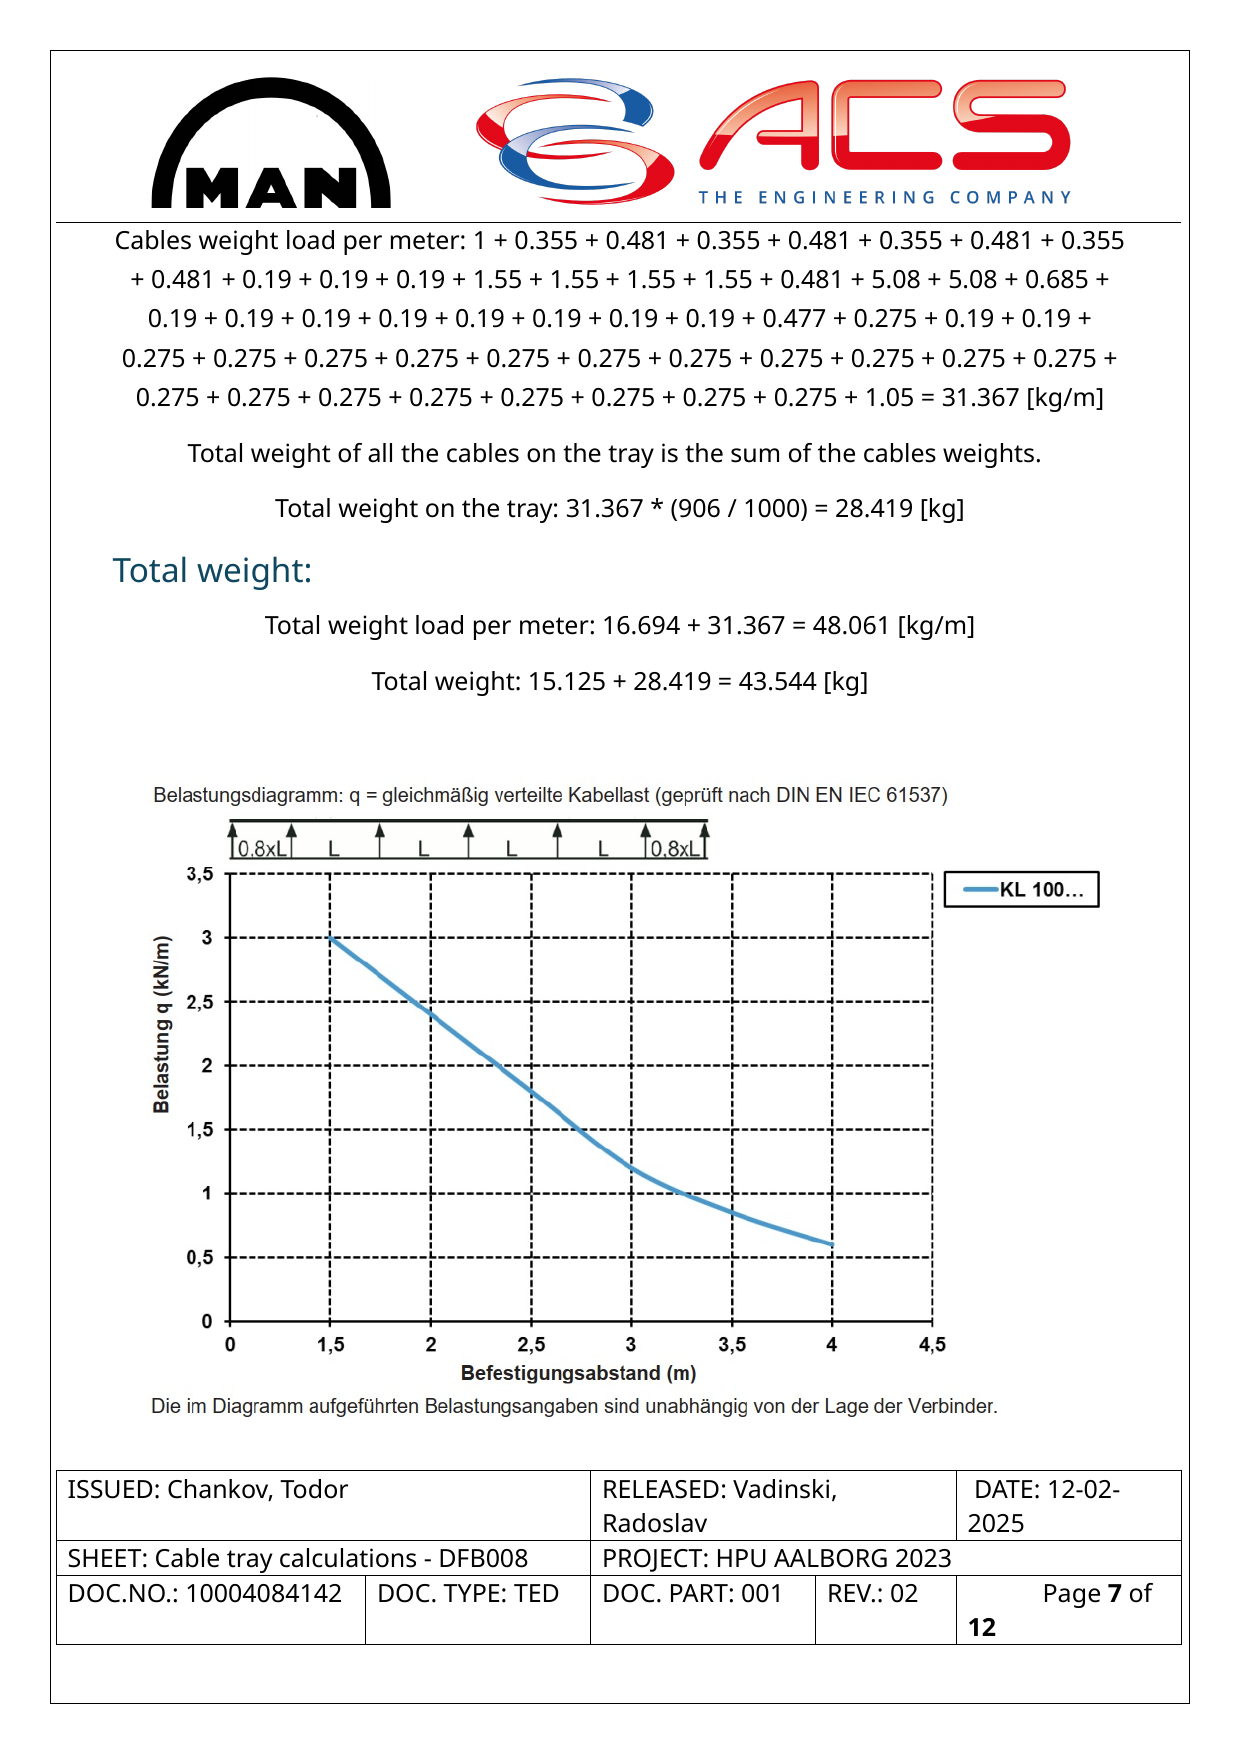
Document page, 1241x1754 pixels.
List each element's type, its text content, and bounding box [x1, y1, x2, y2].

text Total weight of all the cables on the tray is the sum of the cables weights. [112, 435, 1128, 469]
text Cables weight load per meter: 1 + 0.355 + 0.481 + 0.355 + 0.481 + 0.355 + 0.481 + 0.355 + 0.481 + 0.19 + 0.19 + 0.19 + 1.55 + 1.55 + 1.55 + 1.55 + 0.481 + 5.08 + 5.08 + 0.685 + 0.19 + 0.19 + 0.19 + 0.19 + 0.19 + 0.19 + 0.19 + 0.19 + 0.477 + 0.275 + 0.19 + 0.19 + 0.275 + 0.275 + 0.275 + 0.275 + 0.275 + 0.275 + 0.275 + 0.275 + 0.275 + 0.275 + 0.275 + 0.275 + 0.275 + 0.275 + 0.275 + 0.275 + 0.275 + 0.275 + 0.275 + 1.05 = 31.367 [kg/m] [112, 223, 1128, 413]
picture [151, 75, 391, 211]
picture [475, 75, 1086, 211]
text Total weight: 15.125 + 28.419 = 43.544 [kg] [112, 663, 1128, 697]
subtitle Total weight: [112, 547, 1128, 592]
text Total weight load per meter: 16.694 + 31.367 = 48.061 [kg/m] [112, 607, 1128, 641]
text Total weight on the tray: 31.367 * (906 / 1000) = 28.419 [kg] [112, 491, 1128, 525]
